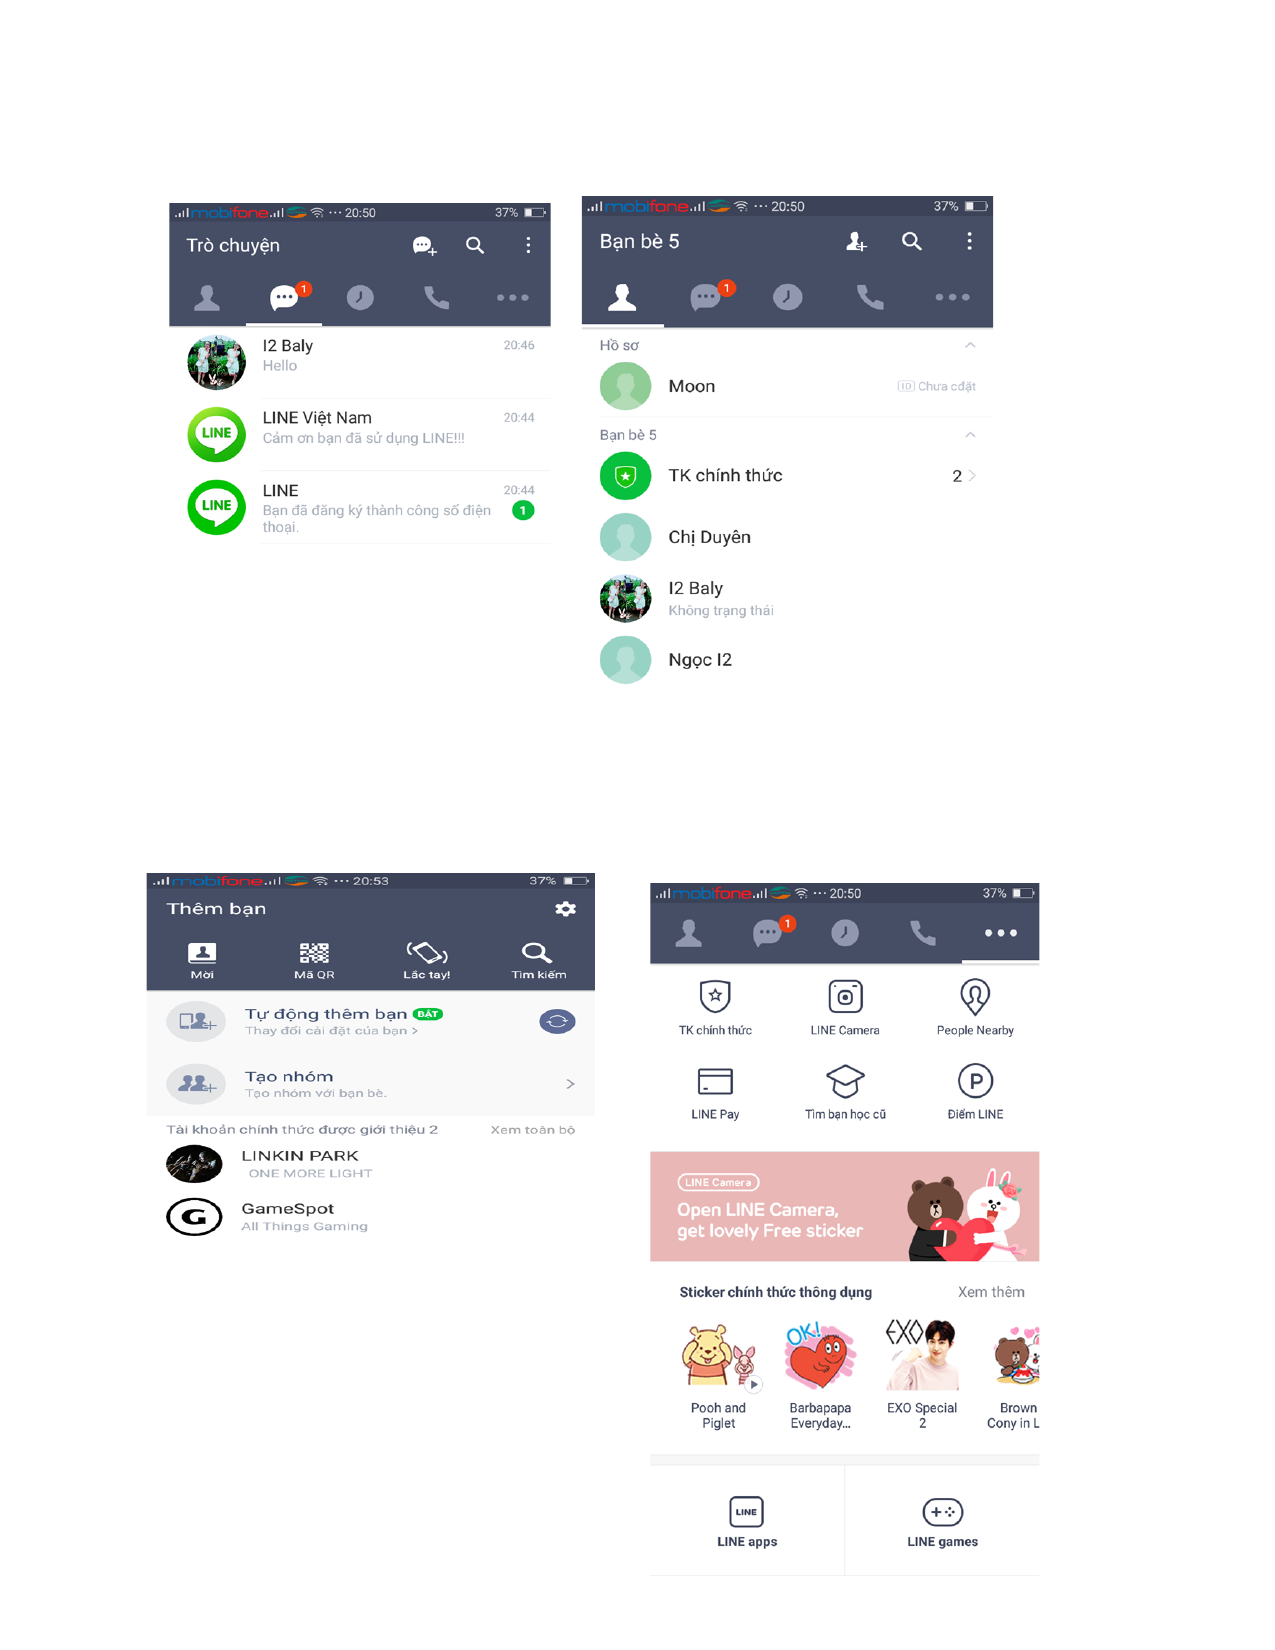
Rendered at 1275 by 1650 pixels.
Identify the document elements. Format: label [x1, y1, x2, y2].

picture [169, 203, 551, 847]
picture [146, 196, 1040, 1576]
